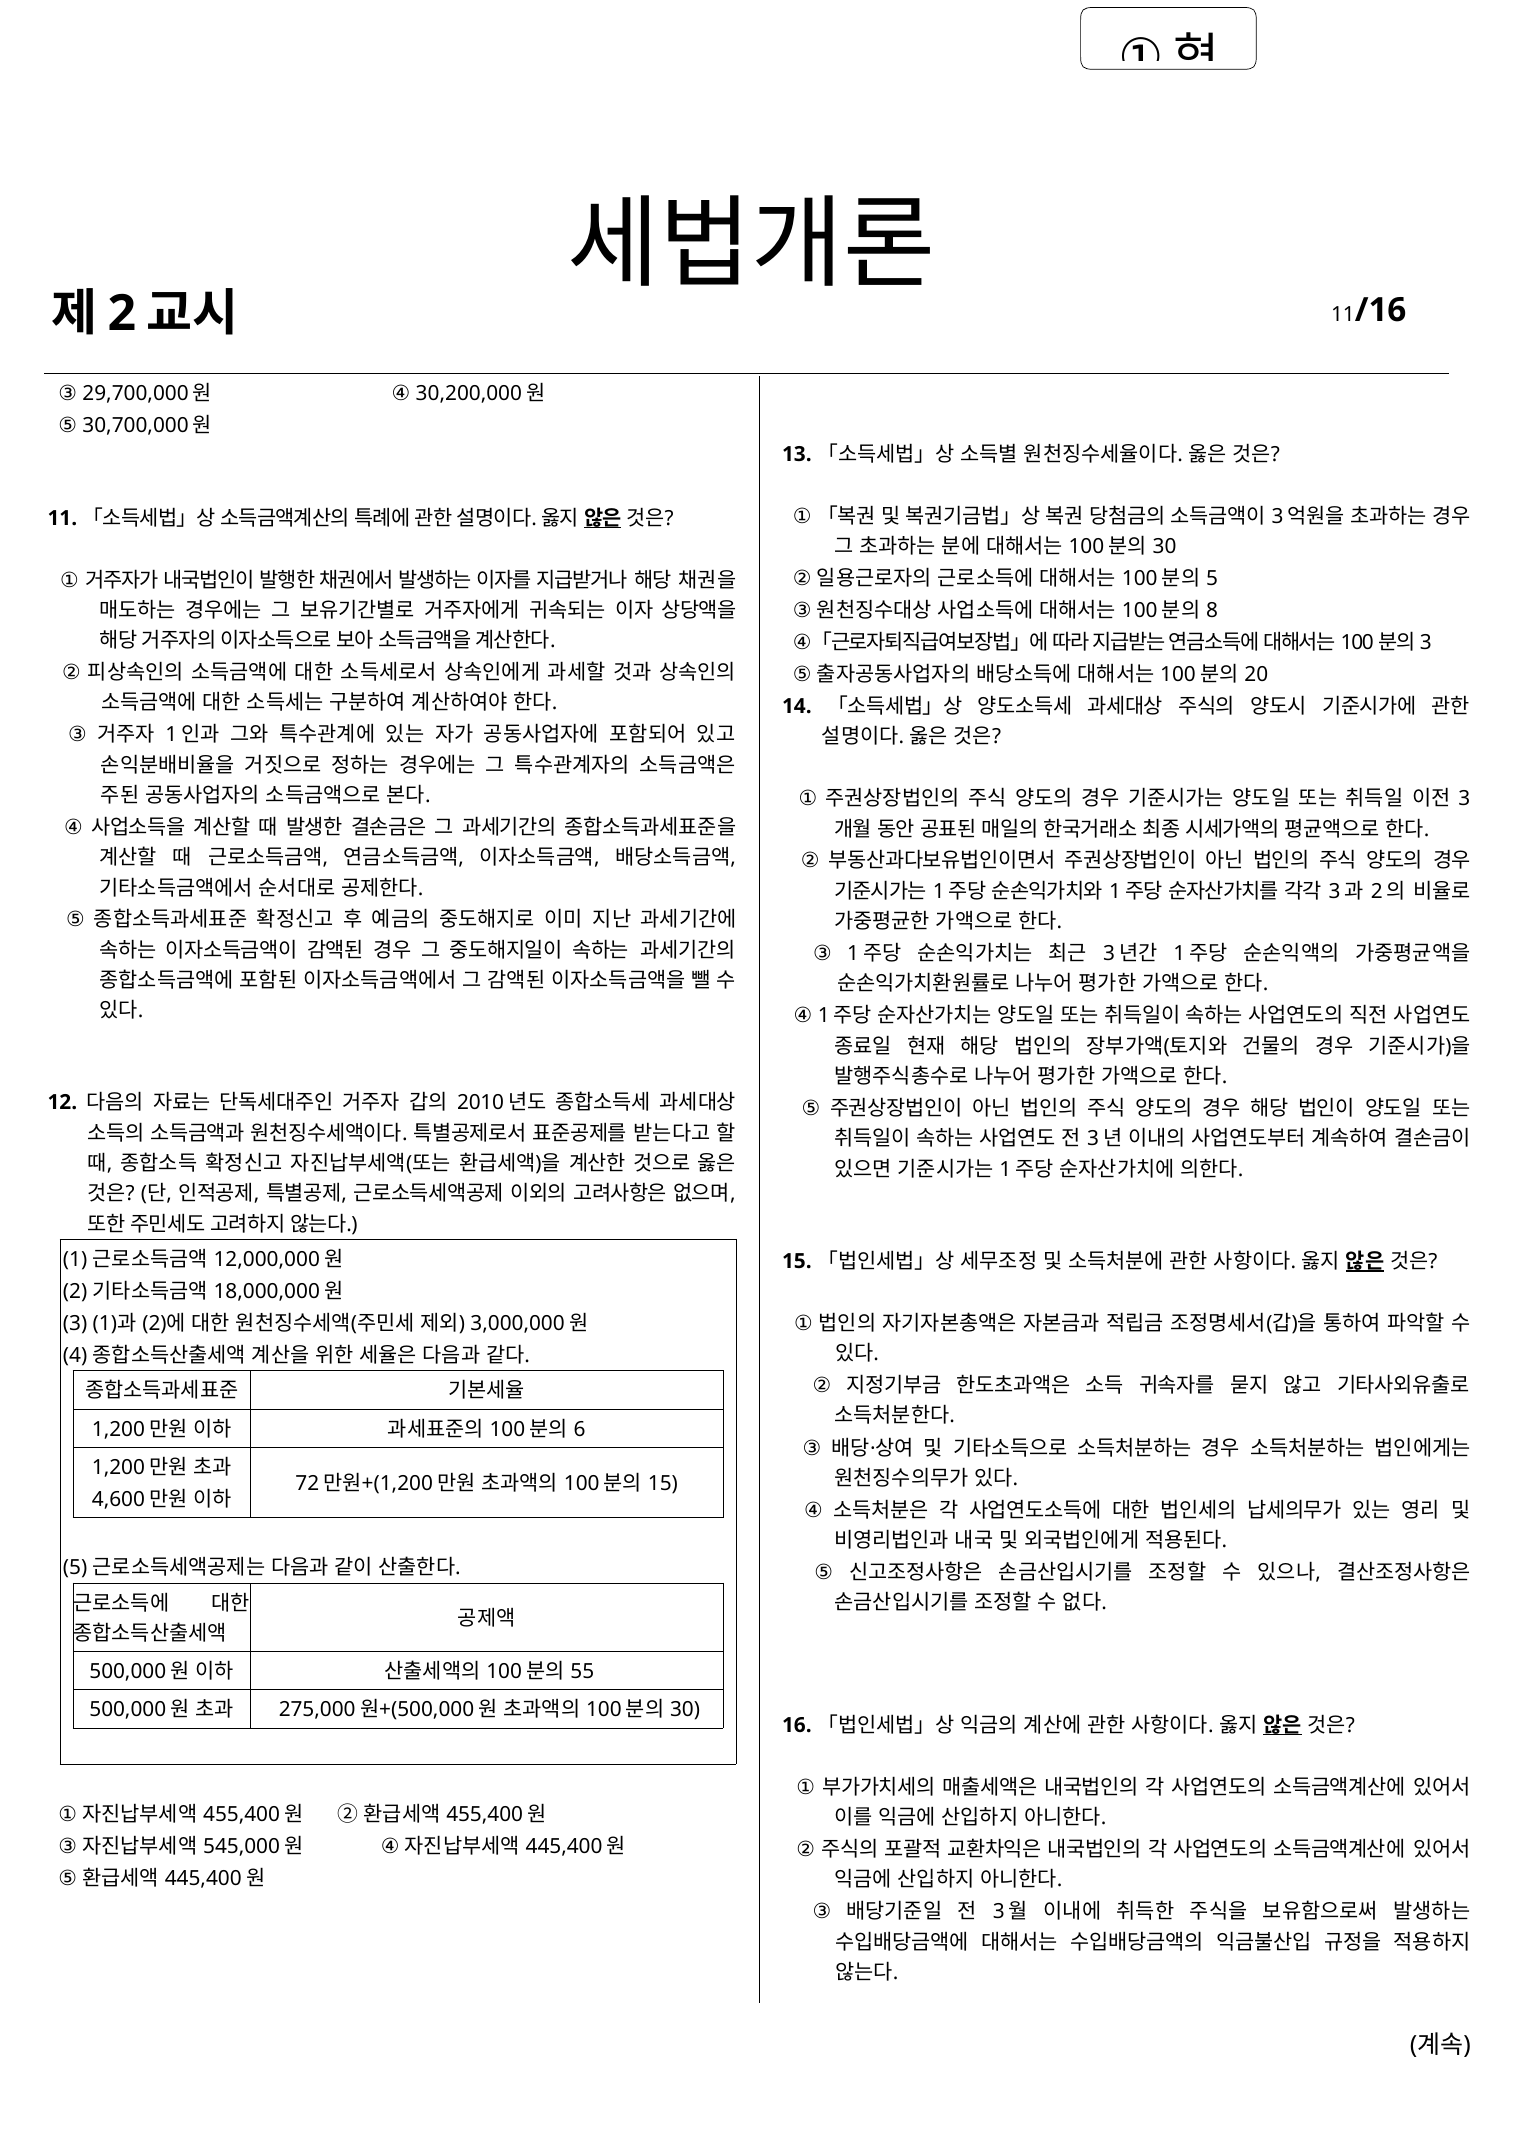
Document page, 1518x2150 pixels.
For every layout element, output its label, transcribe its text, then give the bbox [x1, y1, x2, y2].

text 13. 「소득세법」상 소득별 원천징수세율이다. 옳은 것은? [782, 437, 1471, 467]
text ③ 배당기준일 전 3월 이내에 취득한 주식을 보유함으로써 발생하는 수입배당금액에 대해서는 수입배당금액의 익금불산입 규정을 적용하지 않는다. [782, 1894, 1471, 1985]
text ⑤ 30,700,000원 [47, 408, 736, 439]
text ⑤ 환급세액 445,400원 [47, 1861, 736, 1892]
text ③ 원천징수대상 사업소득에 대해서는 100분의 8 [782, 593, 1471, 623]
text ⑤ 종합소득과세표준 확정신고 후 예금의 중도해지로 이미 지난 과세기간에 속하는 이자소득금액이 감액된 경우 그 중도해지일이 속하는 과세기간의 종합소득금액에 포함된 이자소득금액에서 그 감액된 이자소득금액을 뺄 수 있다. [47, 903, 736, 1024]
text ③ 29,700,000원 ④ 30,200,000원 [47, 377, 736, 407]
text 15. 「법인세법」상 세무조정 및 소득처분에 관한 사항이다. 옳지 않은 것은? [782, 1244, 1471, 1274]
text ① 거주자가 내국법인이 발행한 채권에서 발생하는 이자를 지급받거나 해당 채권을 매도하는 경우에는 그 보유기간별로 거주자에게 귀속되는 이자 상당액을 해당 거주자의 이자소득으로 보아 소득금액을 계산한다. [47, 563, 736, 654]
text ③ 1주당 순손익가치는 최근 3년간 1주당 순손익액의 가중평균액을 순손익가치환원률로 나누어 평가한 가액으로 한다. [782, 936, 1471, 997]
text ① 법인의 자기자본총액은 자본금과 적립금 조정명세서(갑)을 통하여 파악할 수 있다. [782, 1306, 1471, 1367]
text ② 지정기부금 한도초과액은 소득 귀속자를 묻지 않고 기타사외유출로 소득처분한다. [782, 1368, 1471, 1429]
text ① 부가가치세의 매출세액은 내국법인의 각 사업연도의 소득금액계산에 있어서 이를 익금에 산입하지 아니한다. [782, 1770, 1471, 1831]
text ③ 거주자 1인과 그와 특수관계에 있는 자가 공동사업자에 포함되어 있고 손익분배비율을 거짓으로 정하는 경우에는 그 특수관계자의 소득금액은 주된 공동사업자의 소득금액으로 본다. [47, 718, 736, 808]
text 11. 「소득세법」상 소득금액계산의 특례에 관한 설명이다. 옳지 않은 것은? [47, 501, 736, 531]
text ② 피상속인의 소득금액에 대한 소득세로서 상속인에게 과세할 것과 상속인의 소득금액에 대한 소득세는 구분하여 계산하여야 한다. [47, 655, 736, 716]
text ② 부동산과다보유법인이면서 주권상장법인이 아닌 법인의 주식 양도의 경우 기준시가는 1주당 순손익가치와 1주당 순자산가치를 각각 3과 2의 비율로 가중평균한 가액으로 한다. [782, 844, 1471, 935]
table_header (1) 근로소득금액 12,000,000원 (2) 기타소득금액 18,000,000원 (3) (1)과 (2)에 대한 원천징수세액(주민세 제외) 3,000,000원 (4) 종합소득산출세액 계산을 위한 세율은 다음과 같다. (5) 근로소득세액공제는 다음과 같이 산출한다. [61, 1240, 736, 1764]
text ⑤ 출자공동사업자의 배당소득에 대해서는 100분의 20 [782, 657, 1471, 687]
text 12. 다음의 자료는 단독세대주인 거주자 갑의 2010년도 종합소득세 과세대상 소득의 소득금액과 원천징수세액이다. 특별공제로서 표준공제를 받는다고 할 때, 종합소득 확정신고 자진납부세액(또는 환급세액)을 계산한 것으로 옳은 것은? (단, 인적공제, 특별공제, 근로소득세액공제 이외의 고려사항은 없으며, 또한 주민세도 고려하지 않는다.) [47, 1086, 736, 1237]
text ⑤ 신고조정사항은 손금산입시기를 조정할 수 있으나, 결산조정사항은 손금산입시기를 조정할 수 없다. [782, 1555, 1471, 1616]
text ② 주식의 포괄적 교환차익은 내국법인의 각 사업연도의 소득금액계산에 있어서 익금에 산입하지 아니한다. [782, 1832, 1471, 1893]
text ③ 배당·상여 및 기타소득으로 소득처분하는 경우 소득처분하는 법인에게는 원천징수의무가 있다. [782, 1431, 1471, 1491]
text 14. 「소득세법」상 양도소득세 과세대상 주식의 양도시 기준시가에 관한 설명이다. 옳은 것은? [782, 689, 1471, 750]
text ④ 사업소득을 계산할 때 발생한 결손금은 그 과세기간의 종합소득과세표준을 계산할 때 근로소득금액, 연금소득금액, 이자소득금액, 배당소득금액, 기타소득금액에서 순서대로 공제한다. [47, 810, 736, 901]
text ③ 자진납부세액 545,000원 ④ 자진납부세액 445,400원 [47, 1829, 736, 1860]
text ⑤ 주권상장법인이 아닌 법인의 주식 양도의 경우 해당 법인이 양도일 또는 취득일이 속하는 사업연도 전 3년 이내의 사업연도부터 계속하여 결손금이 있으면 기준시가는 1주당 순자산가치에 의한다. [782, 1091, 1471, 1182]
text ② 일용근로자의 근로소득에 대해서는 100분의 5 [782, 561, 1471, 591]
text ① 주권상장법인의 주식 양도의 경우 기준시가는 양도일 또는 취득일 이전 3개월 동안 공표된 매일의 한국거래소 최종 시세가액의 평균액으로 한다. [782, 781, 1471, 842]
text 16. 「법인세법」상 익금의 계산에 관한 사항이다. 옳지 않은 것은? [782, 1708, 1471, 1738]
text ① 「복권 및 복권기금법」상 복권 당첨금의 소득금액이 3억원을 초과하는 경우 그 초과하는 분에 대해서는 100분의 30 [782, 499, 1471, 559]
text ④ 소득처분은 각 사업연도소득에 대한 법인세의 납세의무가 있는 영리 및 비영리법인과 내국 및 외국법인에게 적용된다. [782, 1493, 1471, 1554]
text ① 자진납부세액 455,400원 ② 환급세액 455,400원 [47, 1797, 736, 1828]
text ④ 1주당 순자산가치는 양도일 또는 취득일이 속하는 사업연도의 직전 사업연도 종료일 현재 해당 법인의 장부가액(토지와 건물의 경우 기준시가)을 발행주식총수로 나누어 평가한 가액으로 한다. [782, 999, 1471, 1089]
text ④「근로자퇴직급여보장법」에 따라 지급받는 연금소득에 대해서는 100분의 3 [782, 625, 1471, 655]
